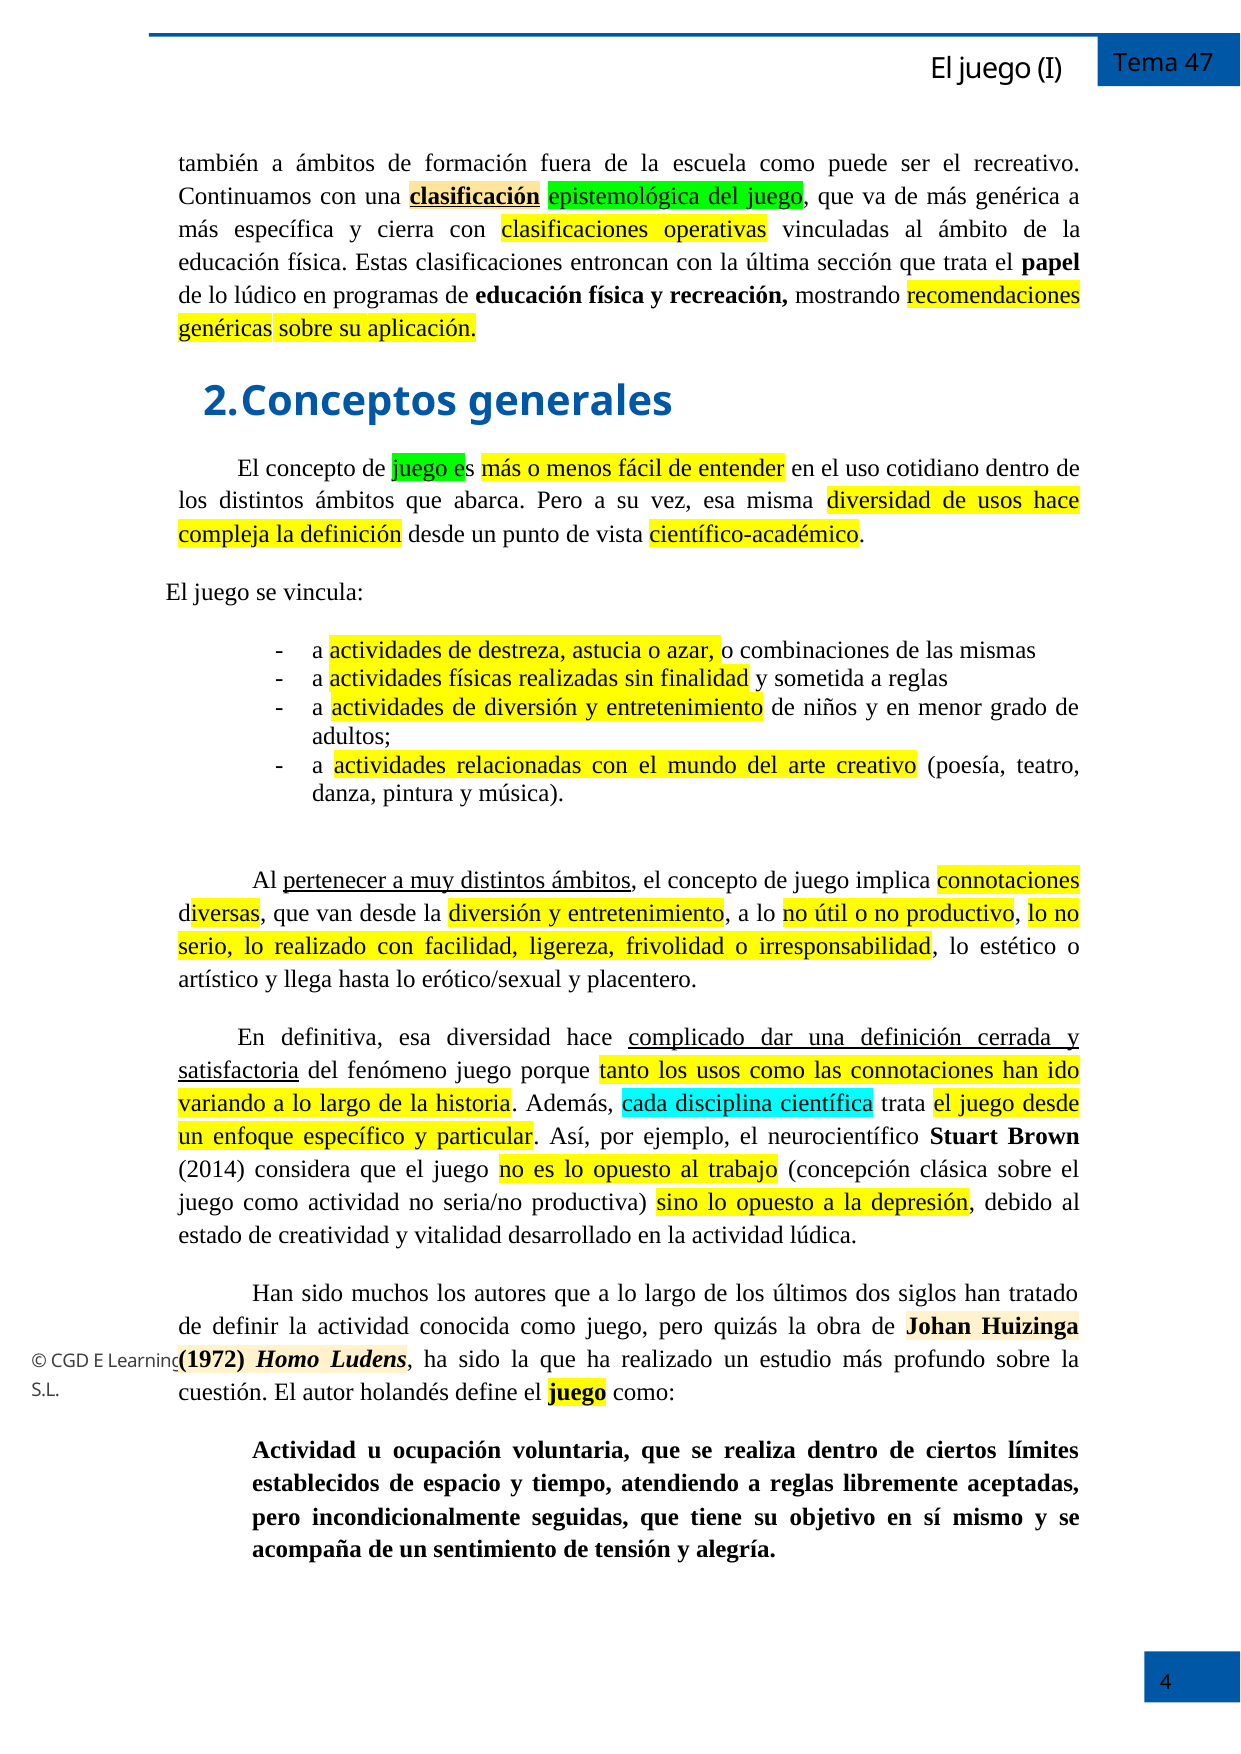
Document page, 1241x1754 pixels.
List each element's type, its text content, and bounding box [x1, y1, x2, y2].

text Han sido muchos los autores que a lo largo de los últimos dos siglos han tratado de definir la actividad conocida como juego, pero quizás la obra de Johan Huizinga (1972) Homo Ludens, ha sido la que ha realizado un estudio más profundo sobre la cuestión. El autor holandés define el juego como: [178, 1278, 1080, 1406]
subtitle Conceptos generales [203, 371, 1140, 428]
text El juego se vincula: [165, 577, 1080, 605]
list a actividades de diversión y entretenimiento de niños y en menor grado de adultos; [275, 692, 1080, 750]
list a actividades físicas realizadas sin finalidad y sometida a reglas [275, 663, 1080, 692]
list a actividades de destreza, astucia o azar, o combinaciones de las mismas [721, 635, 1080, 663]
text Actividad u ocupación voluntaria, que se realiza dentro de ciertos límites establecidos de espacio y tiempo, atendiendo a reglas libremente aceptadas, pero incondicionalmente seguidas, que tiene su objetivo en sí mismo y se acompaña de un sentimiento de tensión y alegría. [252, 1436, 1079, 1563]
text Al pertenecer a muy distintos ámbitos, el concepto de juego implica connotaciones diversas, que van desde la diversión y entretenimiento, a lo no útil o no productivo, lo no serio, lo realizado con facilidad, ligereza, frivolidad o irresponsabilidad, lo estético o artístico y llega hasta lo erótico/sexual y placentero. [178, 865, 1080, 993]
list a actividades relacionadas con el mundo del arte creativo (poesía, teatro, danza, pintura y música). [275, 750, 1080, 807]
text El concepto de juego es más o menos fácil de entender en el uso cotidiano dentro de los distintos ámbitos que abarca. Pero a su vez, esa misma diversidad de usos hace compleja la definición desde un punto de vista científico-académico. [178, 453, 1080, 547]
text En definitiva, esa diversidad hace complicado dar una definición cerrada y satisfactoria del fenómeno juego porque tanto los usos como las connotaciones han ido variando a lo largo de la historia. Además, cada disciplina científica trata el juego desde un enfoque específico y particular. Así, por ejemplo, el neurocientífico Stuart Brown (2014) considera que el juego no es lo opuesto al trabajo (concepción clásica sobre el juego como actividad no seria/no productiva) sino lo opuesto a la depresión, debido al estado de creatividad y vitalidad desarrollado en la actividad lúdica. [178, 1022, 1080, 1249]
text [178, 148, 1080, 342]
